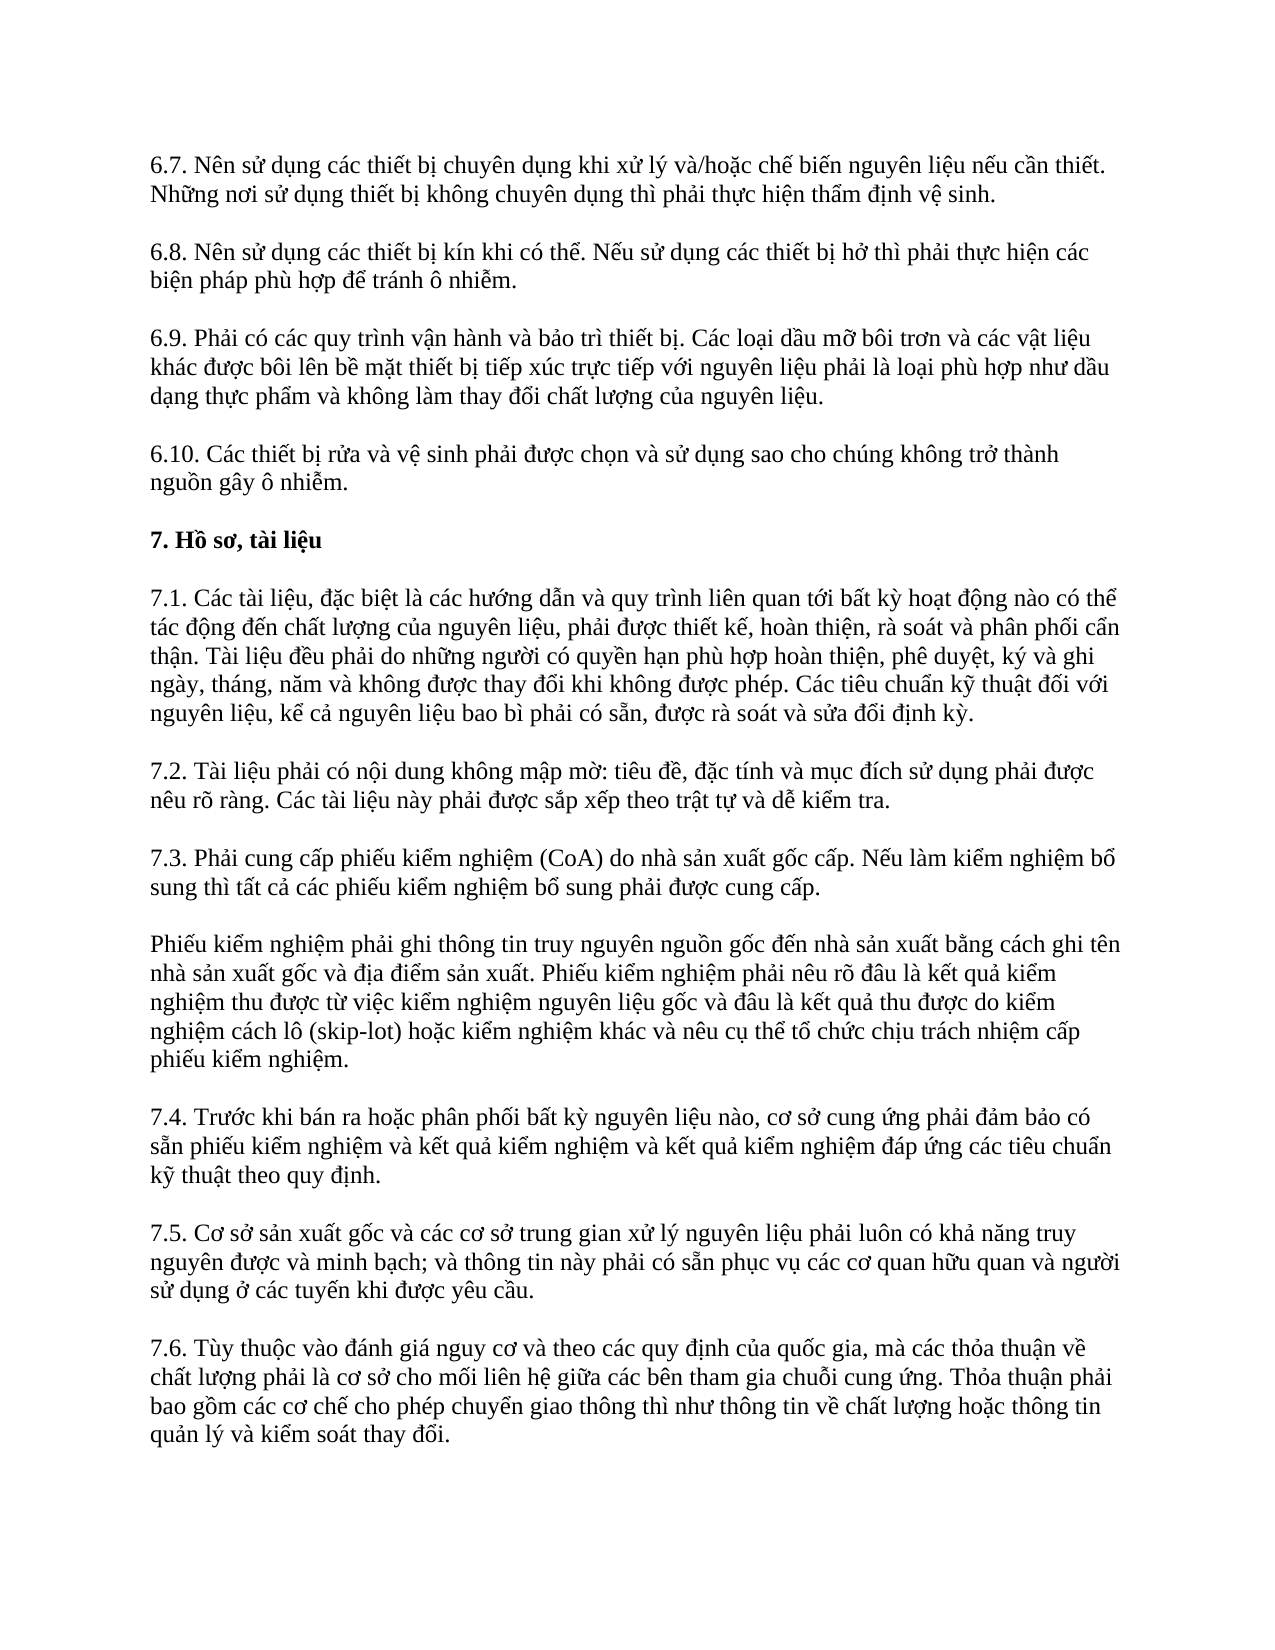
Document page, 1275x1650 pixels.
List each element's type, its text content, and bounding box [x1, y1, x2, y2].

text 6.7. Nên sử dụng các thiết bị chuyên dụng khi xử lý và/hoặc chế biến nguyên liệu nếu cần thiết. Những nơi sử dụng thiết bị không chuyên dụng thì phải thực hiện thẩm định vệ sinh. [150, 150, 1125, 207]
text 6.9. Phải có các quy trình vận hành và bảo trì thiết bị. Các loại dầu mỡ bôi trơn và các vật liệu khác được bôi lên bề mặt thiết bị tiếp xúc trực tiếp với nguyên liệu phải là loại phù hợp như dầu dạng thực phẩm và không làm thay đổi chất lượng của nguyên liệu. [150, 323, 1125, 409]
text Phiếu kiểm nghiệm phải ghi thông tin truy nguyên nguồn gốc đến nhà sản xuất bằng cách ghi tên nhà sản xuất gốc và địa điểm sản xuất. Phiếu kiểm nghiệm phải nêu rõ đâu là kết quả kiểm nghiệm thu được từ việc kiểm nghiệm nguyên liệu gốc và đâu là kết quả thu được do kiểm nghiệm cách lô (skip-lot) hoặc kiểm nghiệm khác và nêu cụ thể tổ chức chịu trách nhiệm cấp phiếu kiểm nghiệm. [150, 929, 1125, 1073]
text 7. Hồ sơ, tài liệu [150, 525, 1125, 554]
text 7.2. Tài liệu phải có nội dung không mập mờ: tiêu đề, đặc tính và mục đích sử dụng phải được nêu rõ ràng. Các tài liệu này phải được sắp xếp theo trật tự và dễ kiểm tra. [150, 756, 1125, 814]
text 7.1. Các tài liệu, đặc biệt là các hướng dẫn và quy trình liên quan tới bất kỳ hoạt động nào có thể tác động đến chất lượng của nguyên liệu, phải được thiết kế, hoàn thiện, rà soát và phân phối cẩn thận. Tài liệu đều phải do những người có quyền hạn phù hợp hoàn thiện, phê duyệt, ký và ghi ngày, tháng, năm và không được thay đổi khi không được phép. Các tiêu chuẩn kỹ thuật đối với nguyên liệu, kể cả nguyên liệu bao bì phải có sẵn, được rà soát và sửa đổi định kỳ. [150, 583, 1125, 727]
text 7.3. Phải cung cấp phiếu kiểm nghiệm (CoA) do nhà sản xuất gốc cấp. Nếu làm kiểm nghiệm bổ sung thì tất cả các phiếu kiểm nghiệm bổ sung phải được cung cấp. [150, 843, 1125, 900]
text 6.10. Các thiết bị rửa và vệ sinh phải được chọn và sử dụng sao cho chúng không trở thành nguồn gây ô nhiễm. [150, 439, 1125, 496]
text 7.5. Cơ sở sản xuất gốc và các cơ sở trung gian xử lý nguyên liệu phải luôn có khả năng truy nguyên được và minh bạch; và thông tin này phải có sẵn phục vụ các cơ quan hữu quan và người sử dụng ở các tuyến khi được yêu cầu. [150, 1218, 1125, 1304]
text 7.6. Tùy thuộc vào đánh giá nguy cơ và theo các quy định của quốc gia, mà các thỏa thuận về chất lượng phải là cơ sở cho mối liên hệ giữa các bên tham gia chuỗi cung ứng. Thỏa thuận phải bao gồm các cơ chế cho phép chuyển giao thông thì như thông tin về chất lượng hoặc thông tin quản lý và kiểm soát thay đổi. [150, 1333, 1125, 1448]
text 6.8. Nên sử dụng các thiết bị kín khi có thể. Nếu sử dụng các thiết bị hở thì phải thực hiện các biện pháp phù hợp để tránh ô nhiễm. [150, 237, 1125, 294]
text 7.4. Trước khi bán ra hoặc phân phối bất kỳ nguyên liệu nào, cơ sở cung ứng phải đảm bảo có sẵn phiếu kiểm nghiệm và kết quả kiểm nghiệm và kết quả kiểm nghiệm đáp ứng các tiêu chuẩn kỹ thuật theo quy định. [150, 1102, 1125, 1189]
